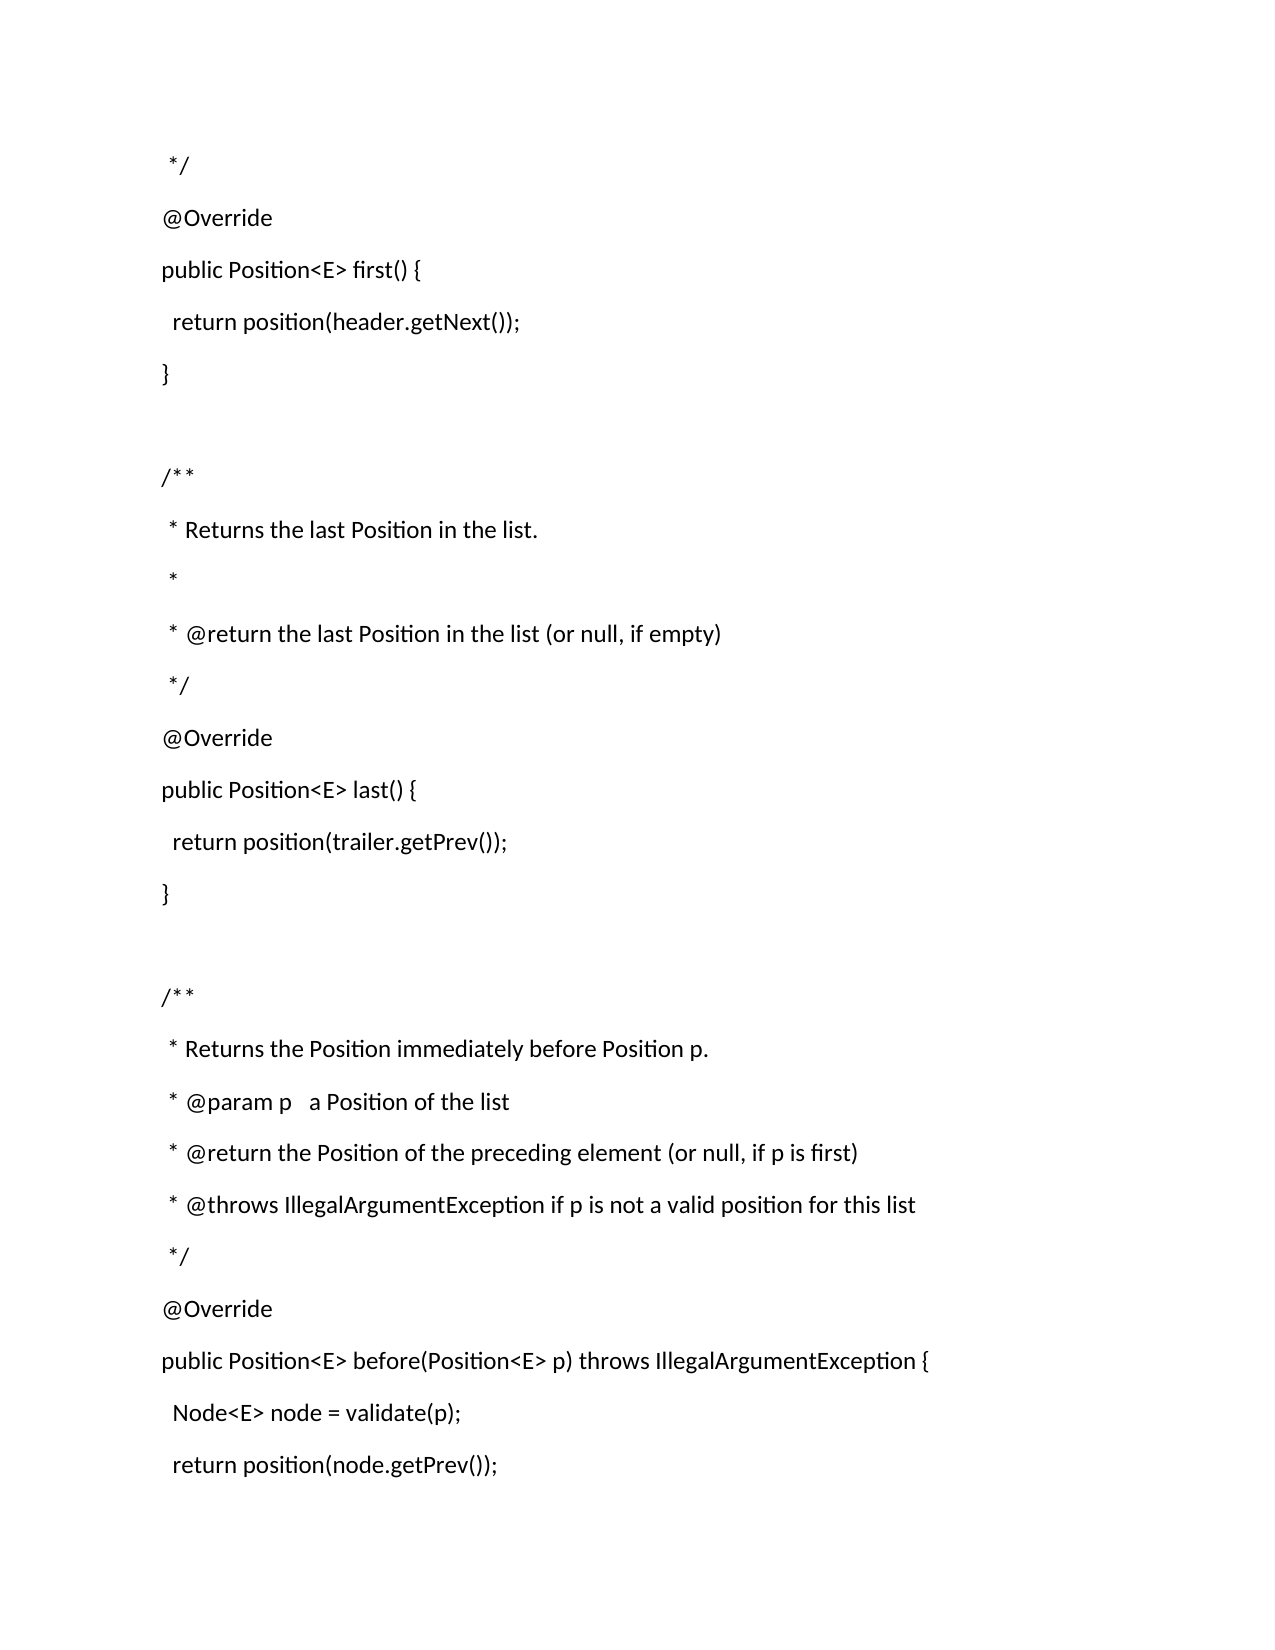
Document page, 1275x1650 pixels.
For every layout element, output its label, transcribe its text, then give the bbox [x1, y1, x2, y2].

text * [150, 566, 1125, 596]
text * @return the Position of the preceding element (or null, if p is first) [150, 1138, 1125, 1168]
text @Override [150, 722, 1125, 752]
text * @return the last Position in the list (or null, if empty) [150, 618, 1125, 648]
text * @param p a Position of the list [150, 1086, 1125, 1116]
text */ [150, 150, 1125, 181]
text /** [150, 462, 1125, 492]
text @Override [150, 1293, 1125, 1324]
text return position(node.getPrev()); [150, 1449, 1125, 1480]
text * Returns the last Position in the list. [150, 514, 1125, 544]
text Node<E> node = validate(p); [150, 1397, 1125, 1428]
text */ [150, 1242, 1125, 1272]
text public Position<E> before(Position<E> p) throws IllegalArgumentException { [150, 1346, 1125, 1376]
text @Override [150, 202, 1125, 232]
text * @throws IllegalArgumentException if p is not a valid position for this list [150, 1189, 1125, 1220]
text } [150, 358, 1125, 388]
text public Position<E> last() { [150, 774, 1125, 804]
text */ [150, 670, 1125, 700]
text /** [150, 982, 1125, 1012]
text } [150, 878, 1125, 908]
text * Returns the Position immediately before Position p. [150, 1034, 1125, 1064]
text return position(trailer.getPrev()); [150, 826, 1125, 856]
text public Position<E> first() { [150, 254, 1125, 284]
text return position(header.getNext()); [150, 306, 1125, 336]
